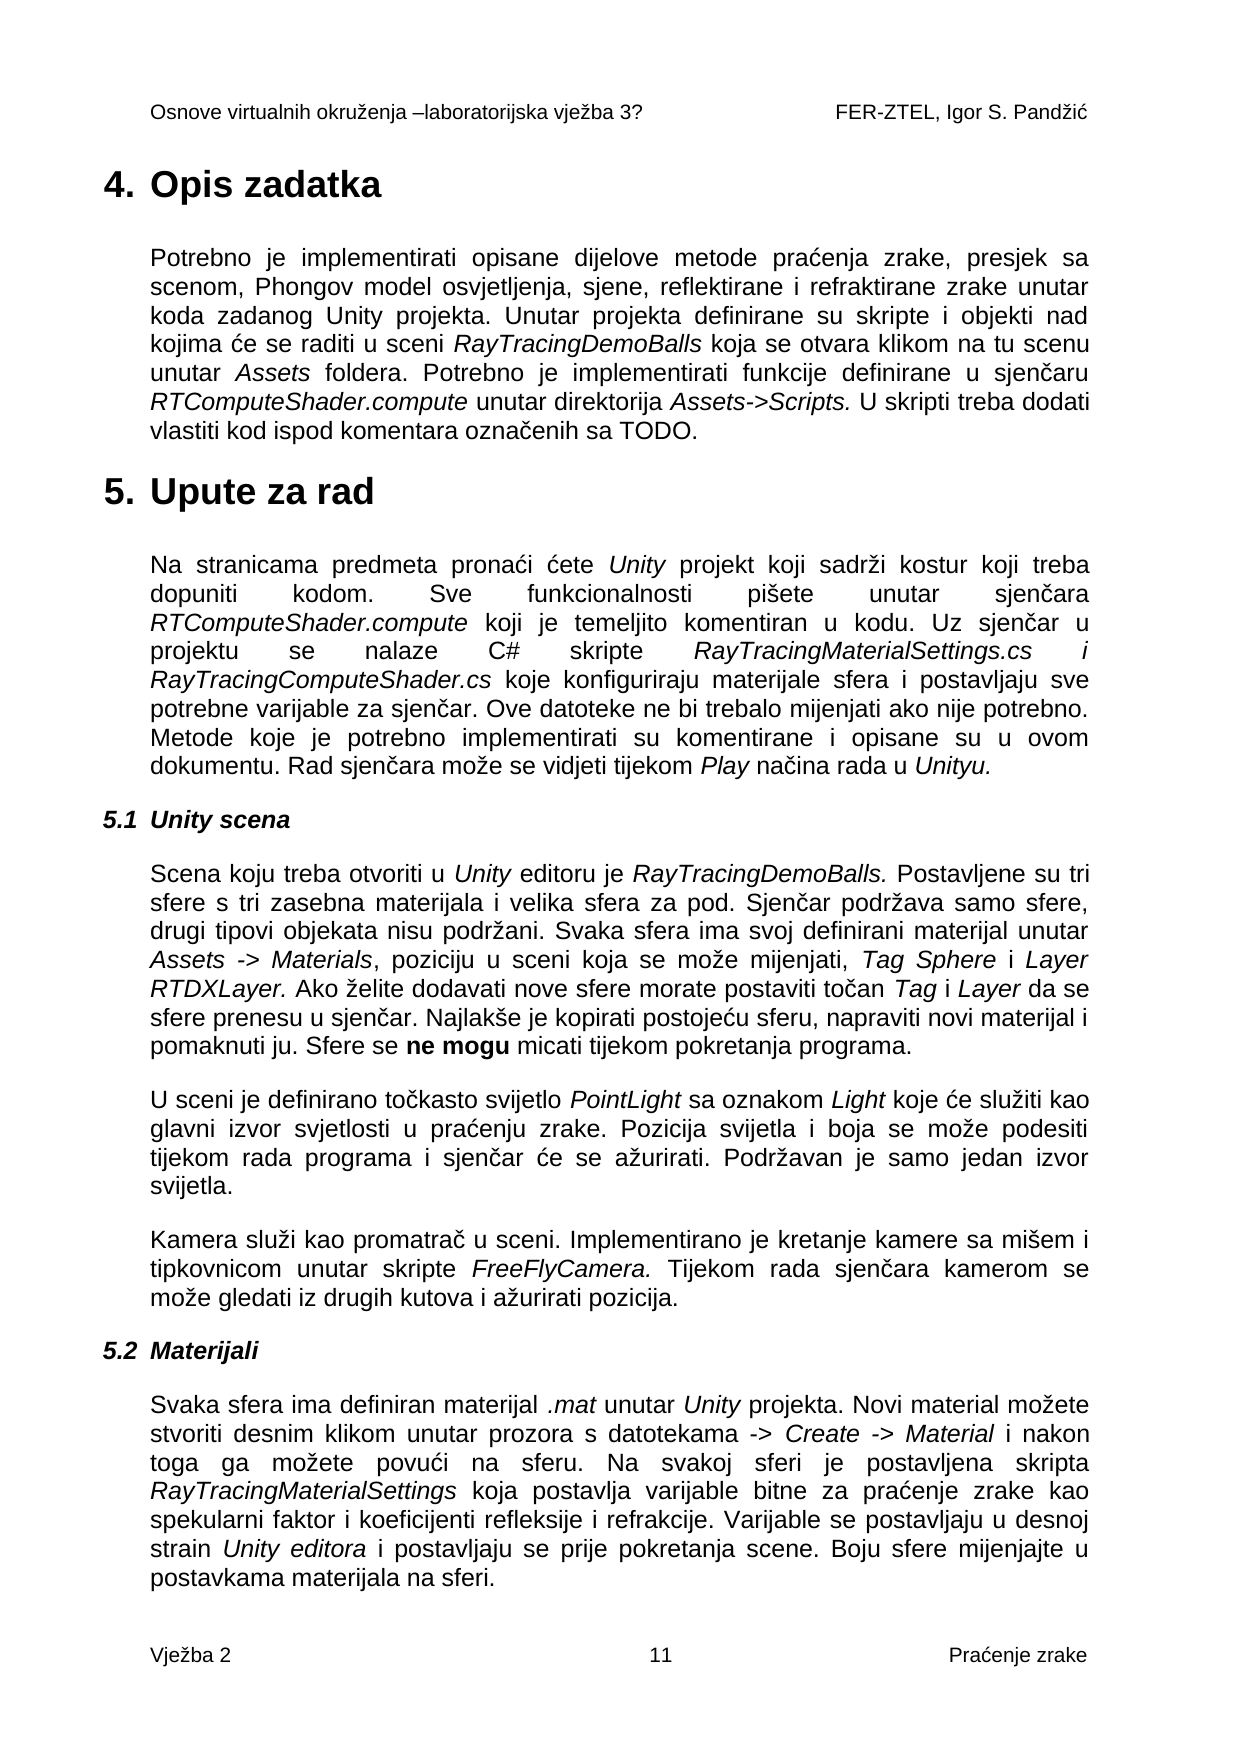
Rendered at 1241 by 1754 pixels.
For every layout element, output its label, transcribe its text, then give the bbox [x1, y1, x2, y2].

subtitle Upute za rad [135, 469, 1090, 512]
subtitle Materijali [137, 1336, 1090, 1365]
text Scena koju treba otvoriti u Unity editoru je RayTracingDemoBalls. Postavljene su tri sfere s tri zasebna materijala i velika sfera za pod. Sjenčar podržava samo sfere, drugi tipovi objekata nisu podržani. Svaka sfera ima svoj definirani materijal unutar Assets -> Materials, poziciju u sceni koja se može mijenjati, Tag Sphere i Layer RTDXLayer. Ako želite dodavati nove sfere morate postaviti točan Tag i Layer da se sfere prenesu u sjenčar. Najlakše je kopirati postojeću sferu, napraviti novi materijal i pomaknuti ju. Sfere se ne mogu micati tijekom pokretanja programa. [150, 859, 1090, 1060]
subtitle Opis zadatka [135, 162, 1090, 206]
text U sceni je definirano točkasto svijetlo PointLight sa oznakom Light koje će služiti kao glavni izvor svjetlosti u praćenju zrake. Pozicija svijetla i boja se može podesiti tijekom rada programa i sjenčar će se ažurirati. Podržavan je samo jedan izvor svijetla. [150, 1085, 1090, 1200]
text Na stranicama predmeta pronaći ćete Unity projekt koji sadrži kostur koji treba dopuniti kodom. Sve funkcionalnosti pišete unutar sjenčara RTComputeShader.compute koji je temeljito komentiran u kodu. Uz sjenčar u projektu se nalaze C# skripte RayTracingMaterialSettings.cs i RayTracingComputeShader.cs koje konfiguriraju materijale sfera i postavljaju sve potrebne varijable za sjenčar. Ove datoteke ne bi trebalo mijenjati ako nije potrebno. Metode koje je potrebno implementirati su komentirane i opisane su u ovom dokumentu. Rad sjenčara može se vidjeti tijekom Play načina rada u Unityu. [150, 550, 1090, 780]
text Kamera služi kao promatrač u sceni. Implementirano je kretanje kamere sa mišem i tipkovnicom unutar skripte FreeFlyCamera. Tijekom rada sjenčara kamerom se može gledati iz drugih kutova i ažurirati pozicija. [150, 1225, 1090, 1311]
text Potrebno je implementirati opisane dijelove metode praćenja zrake, presjek sa scenom, Phongov model osvjetljenja, sjene, reflektirane i refraktirane zrake unutar koda zadanog Unity projekta. Unutar projekta definirane su skripte i objekti nad kojima će se raditi u sceni RayTracingDemoBalls koja se otvara klikom na tu scenu unutar Assets foldera. Potrebno je implementirati funkcije definirane u sjenčaru RTComputeShader.compute unutar direktorija Assets->Scripts. U skripti treba dodati vlastiti kod ispod komentara označenih sa TODO. [150, 243, 1090, 444]
subtitle Unity scena [137, 805, 1090, 834]
text Svaka sfera ima definiran materijal .mat unutar Unity projekta. Novi material možete stvoriti desnim klikom unutar prozora s datotekama -> Create -> Material i nakon toga ga možete povući na sferu. Na svakoj sferi je postavljena skripta RayTracingMaterialSettings koja postavlja varijable bitne za praćenje zrake kao spekularni faktor i koeficijenti refleksije i refrakcije. Varijable se postavljaju u desnoj strain Unity editora i postavljaju se prije pokretanja scene. Boju sfere mijenjajte u postavkama materijala na sferi. [150, 1390, 1090, 1591]
